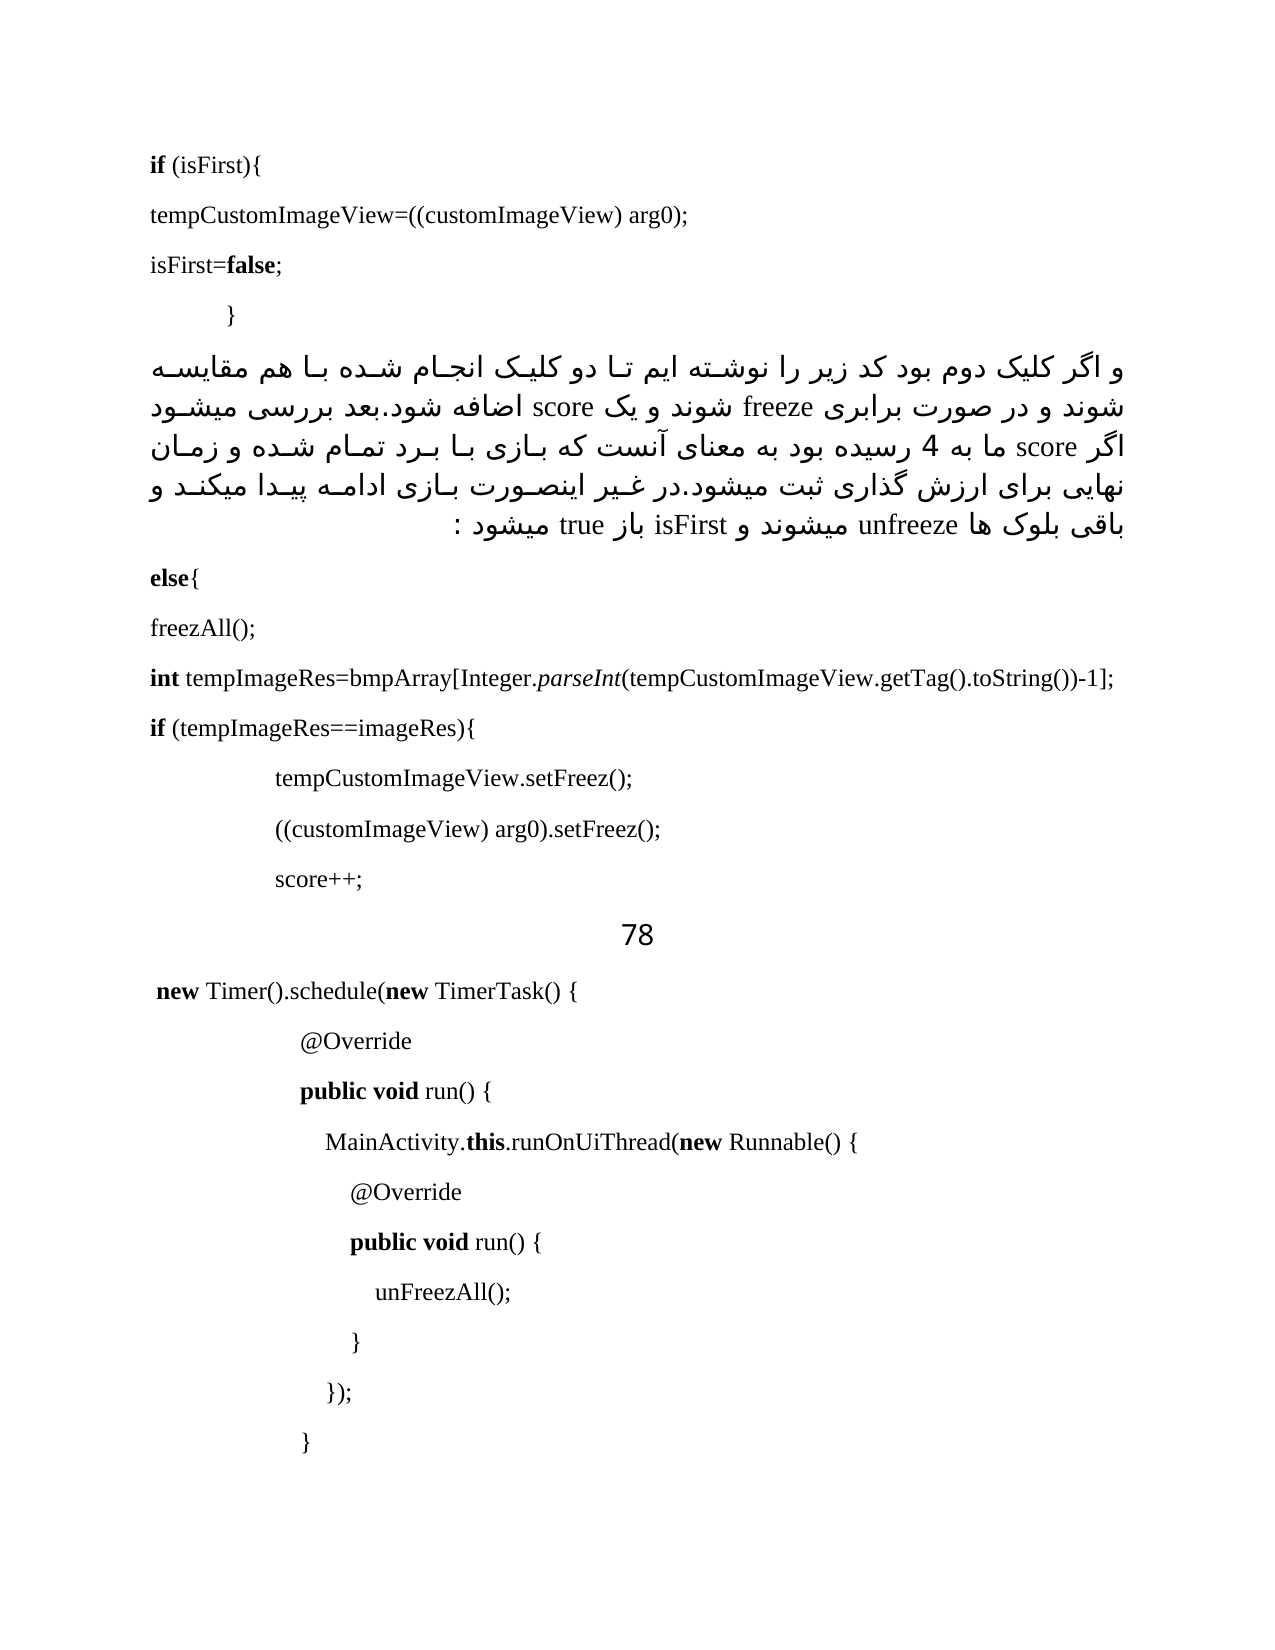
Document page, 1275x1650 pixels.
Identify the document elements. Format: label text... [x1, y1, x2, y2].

text tempCustomImageView.setFreez(); [150, 763, 1125, 794]
text new Timer().schedule(new TimerTask() { [150, 976, 1125, 1007]
text int tempImageRes=bmpArray[Integer.parseInt(tempCustomImageView.getTag().toString())-1]; [150, 663, 1125, 694]
text @Override [150, 1026, 1125, 1057]
text ((customImageView) arg0).setFreez(); [150, 814, 1125, 845]
text 78 [150, 914, 1125, 956]
text freezAll(); [150, 613, 1125, 644]
text } [150, 1427, 1125, 1458]
text و اگر کلیک دوم بود کد زیر را نوشته ایم تا دو کلیک انجام شده با هم مقایسه شوند و در صورت برابری freeze شوند و یک score اضافه شود.بعد بررسی میشود اگر score ما به 4 رسیده بود به معنای آنست که بازی با برد تمام شده و زمان نهایی برای ارزش گذاری ثبت میشود.در غیر اینصورت بازی ادامه پیدا میکند و باقی بلوک ها unfreeze میشوند و isFirst باز true میشود : [150, 350, 1125, 543]
text public void run() { [150, 1076, 1125, 1107]
text public void run() { [150, 1227, 1125, 1258]
text tempCustomImageView=((customImageView) arg0); [150, 200, 1125, 231]
text } [150, 1327, 1125, 1358]
text if (isFirst){ [150, 150, 1125, 181]
text else{ [150, 563, 1125, 594]
text isFirst=false; [150, 250, 1125, 281]
text if (tempImageRes==imageRes){ [150, 713, 1125, 744]
text @Override [150, 1177, 1125, 1208]
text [150, 1127, 1125, 1158]
text score++; [150, 864, 1125, 895]
text unFreezAll(); [150, 1277, 1125, 1308]
text } [150, 300, 1125, 331]
text }); [150, 1377, 1125, 1408]
